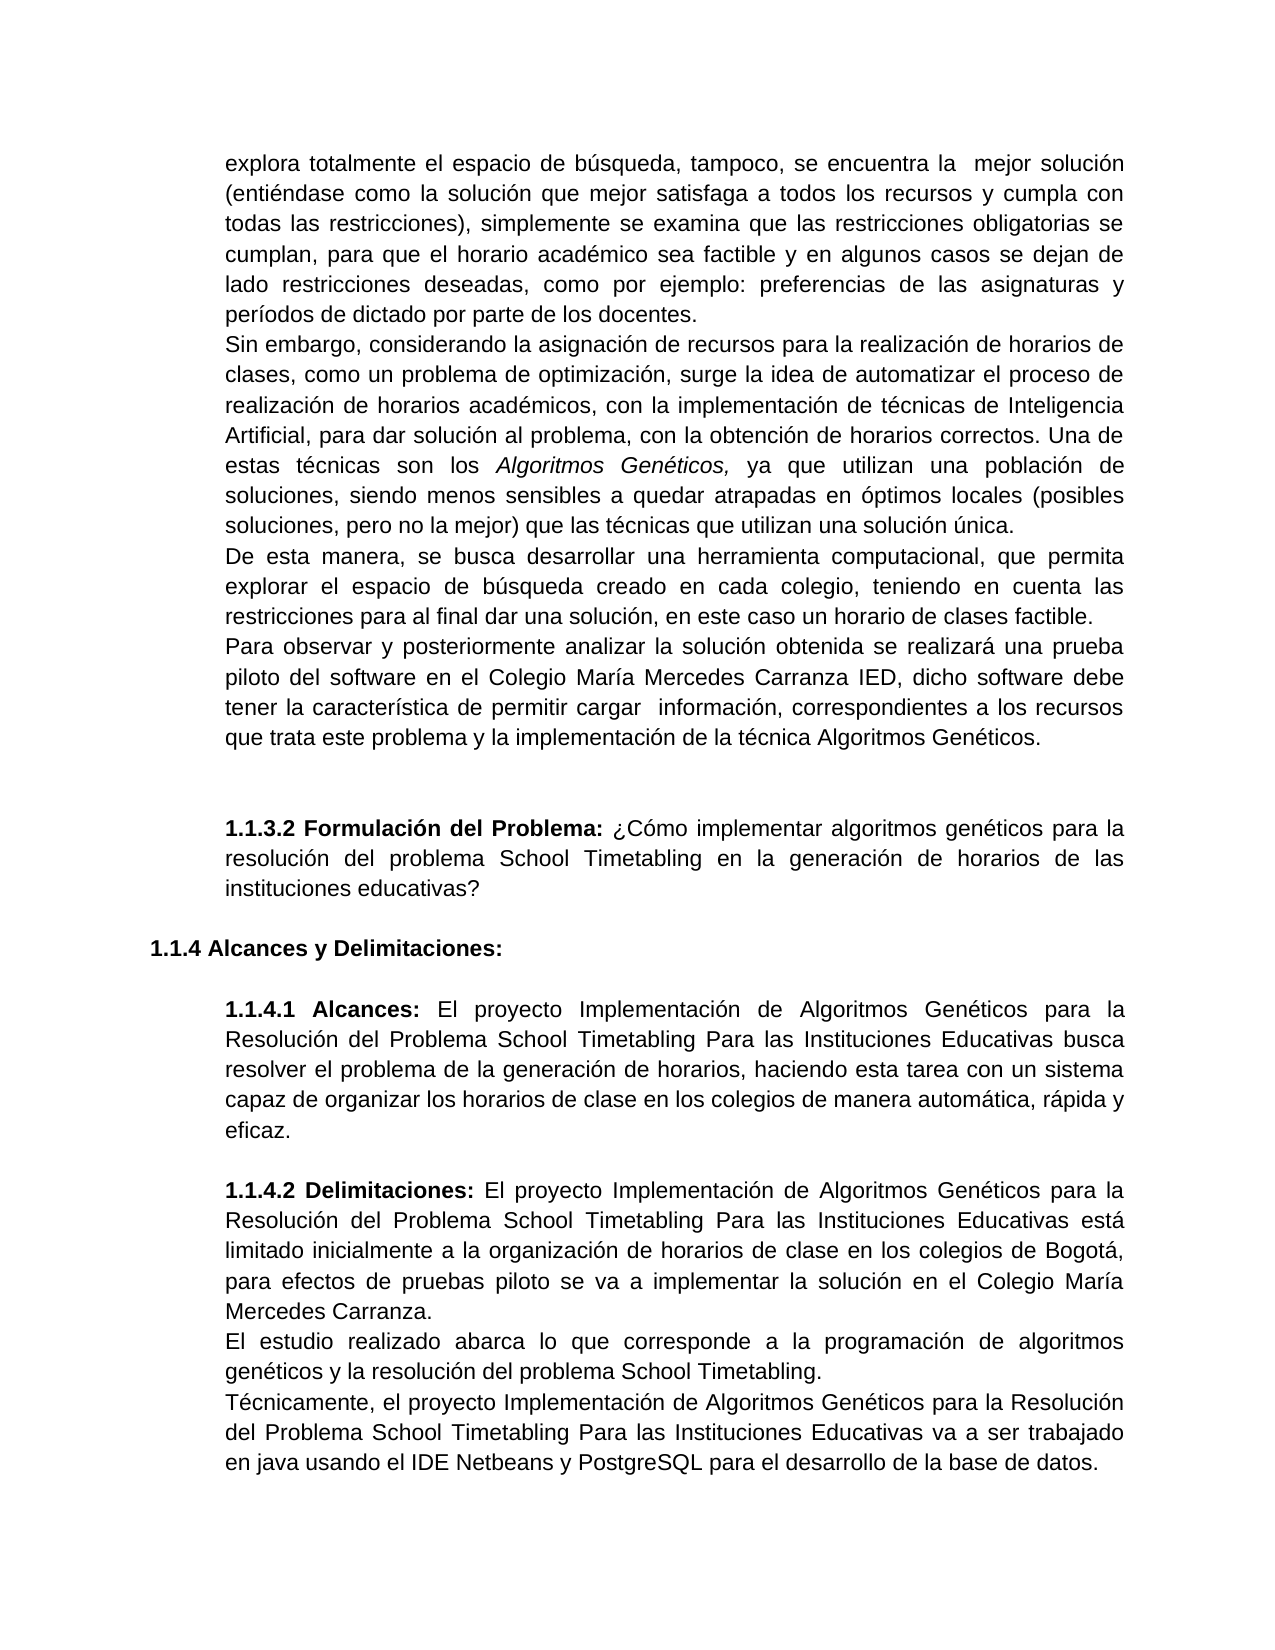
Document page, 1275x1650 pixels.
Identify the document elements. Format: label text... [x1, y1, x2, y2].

text 1.1.4.1 Alcances: El proyecto Implementación de Algoritmos Genéticos para la Resolución del Problema School Timetabling Para las Instituciones Educativas busca resolver el problema de la generación de horarios, haciendo esta tarea con un sistema capaz de organizar los horarios de clase en los colegios de manera automática, rápida y eficaz. [225, 996, 1125, 1143]
text 1.1.4 Alcances y Delimitaciones: [150, 935, 1125, 962]
text Sin embargo, considerando la asignación de recursos para la realización de horarios de clases, como un problema de optimización, surge la idea de automatizar el proceso de realización de horarios académicos, con la implementación de técnicas de Inteligencia Artificial, para dar solución al problema, con la obtención de horarios correctos. Una de estas técnicas son los Algoritmos Genéticos, ya que utilizan una población de soluciones, siendo menos sensibles a quedar atrapadas en óptimos locales (posibles soluciones, pero no la mejor) que las técnicas que utilizan una solución única. [225, 331, 1125, 539]
text Técnicamente, el proyecto Implementación de Algoritmos Genéticos para la Resolución del Problema School Timetabling Para las Instituciones Educativas va a ser trabajado en java usando el IDE Netbeans y PostgreSQL para el desarrollo de la base de datos. [225, 1388, 1125, 1475]
text Para observar y posteriormente analizar la solución obtenida se realizará una prueba piloto del software en el Colegio María Mercedes Carranza IED, dicho software debe tener la característica de permitir cargar información, correspondientes a los recursos que trata este problema y la implementación de la técnica Algoritmos Genéticos. [225, 633, 1125, 750]
text El estudio realizado abarca lo que corresponde a la programación de algoritmos genéticos y la resolución del problema School Timetabling. [225, 1328, 1125, 1385]
text 1.1.3.2 Formulación del Problema: ¿Cómo implementar algoritmos genéticos para la resolución del problema School Timetabling en la generación de horarios de las instituciones educativas? [225, 814, 1125, 901]
text 1.1.4.2 Delimitaciones: El proyecto Implementación de Algoritmos Genéticos para la Resolución del Problema School Timetabling Para las Instituciones Educativas está limitado inicialmente a la organización de horarios de clase en los colegios de Bogotá, para efectos de pruebas piloto se va a implementar la solución en el Colegio María Mercedes Carranza. [225, 1177, 1125, 1324]
text De esta manera, se busca desarrollar una herramienta computacional, que permita explorar el espacio de búsqueda creado en cada colegio, teniendo en cuenta las restricciones para al final dar una solución, en este caso un horario de clases factible. [225, 543, 1125, 629]
